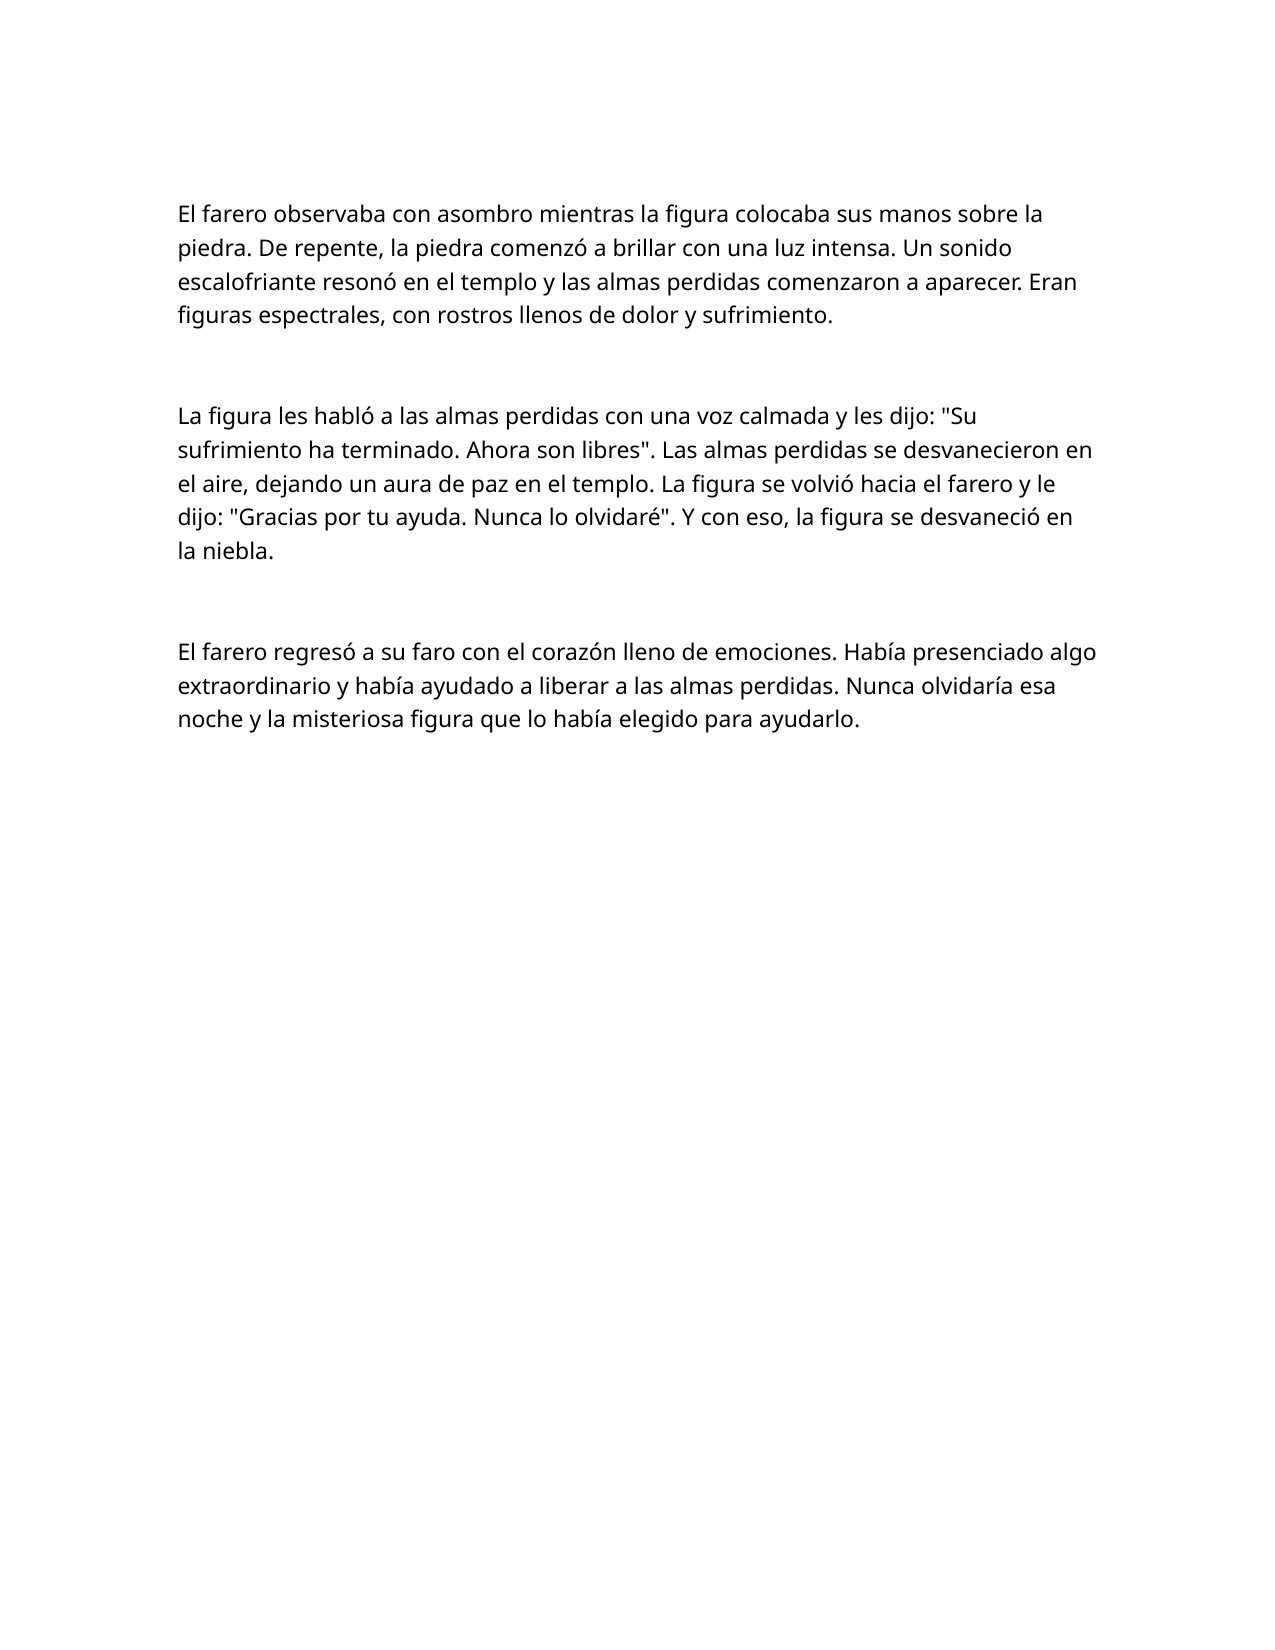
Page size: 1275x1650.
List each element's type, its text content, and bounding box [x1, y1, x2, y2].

text El farero regresó a su faro con el corazón lleno de emociones. Había presenciado algo extraordinario y había ayudado a liberar a las almas perdidas. Nunca olvidaría esa noche y la misteriosa figura que lo había elegido para ayudarlo. [177, 636, 1098, 735]
text El farero observaba con asombro mientras la figura colocaba sus manos sobre la piedra. De repente, la piedra comenzó a brillar con una luz intensa. Un sonido escalofriante resonó en el templo y las almas perdidas comenzaron a aparecer. Eran figuras espectrales, con rostros llenos de dolor y sufrimiento. [177, 198, 1098, 331]
text La figura les habló a las almas perdidas con una voz calmada y les dijo: "Su sufrimiento ha terminado. Ahora son libres". Las almas perdidas se desvanecieron en el aire, dejando un aura de paz en el templo. La figura se volvió hacia el farero y le dijo: "Gracias por tu ayuda. Nunca lo olvidaré". Y con eso, la figura se desvaneció en la niebla. [177, 400, 1098, 566]
